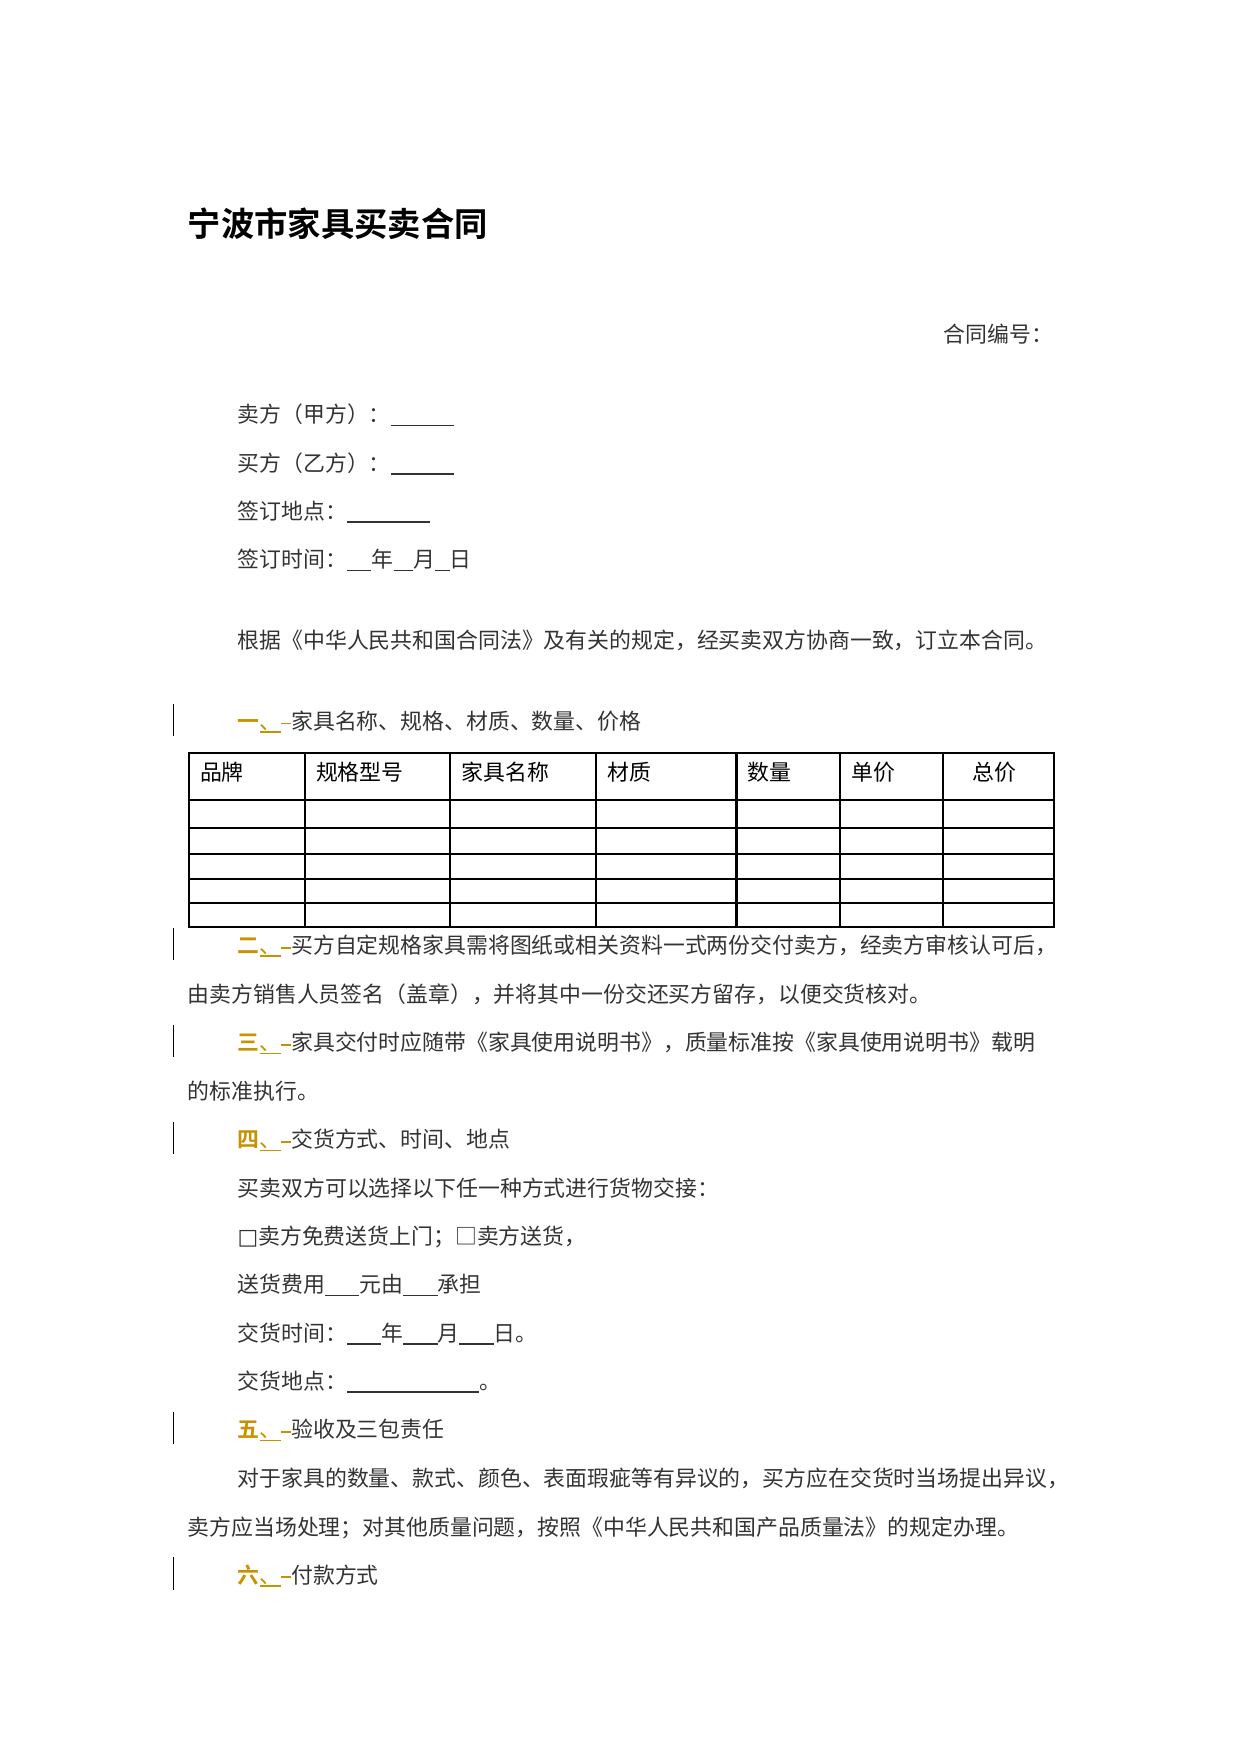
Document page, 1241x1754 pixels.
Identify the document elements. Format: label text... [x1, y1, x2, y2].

table_header 材质 [597, 754, 735, 799]
text 根据《中华人民共和国合同法》及有关的规定，经买卖双方协商一致，订立本合同。 [187, 623, 1053, 655]
text □卖方免费送货上门；□卖方送货， [187, 1219, 1053, 1251]
table_cell [841, 829, 942, 852]
table_cell [190, 801, 304, 827]
text 四交货方式、时间、地点 [187, 1122, 1053, 1154]
table_header 品牌 [190, 754, 304, 799]
table_cell [190, 829, 304, 852]
text 交货地点： 。 [187, 1364, 1053, 1396]
table_cell [451, 880, 595, 902]
table_cell [597, 829, 735, 852]
table_cell [451, 829, 595, 852]
table_cell [738, 880, 839, 902]
table_cell [738, 855, 839, 878]
table_cell [944, 829, 1053, 852]
table_header 数量 [738, 754, 839, 799]
text 对于家具的数量、款式、颜色、表面瑕疵等有异议的，买方应在交货时当场提出异议，卖方应当场处理；对其他质量问题，按照《中华人民共和国产品质量法》的规定办理。 [187, 1460, 1053, 1542]
table_header 总价 [944, 754, 1053, 799]
table_cell [841, 801, 942, 827]
table_header 规格型号 [306, 754, 449, 799]
subtitle 宁波市家具买卖合同 [187, 189, 1053, 254]
table_header 单价 [841, 754, 942, 799]
text 买方（乙方）： [187, 445, 1053, 478]
table_cell [451, 855, 595, 878]
table_cell [944, 855, 1053, 878]
table_cell [944, 880, 1053, 902]
table_cell [841, 904, 942, 926]
text 卖方（甲方）： [187, 397, 1053, 429]
table_cell [841, 855, 942, 878]
table_cell [944, 904, 1053, 926]
text 签订时间： 年 月 日 [187, 542, 1053, 574]
text 一家具名称、规格、材质、数量、价格 [187, 704, 1053, 736]
table_cell [841, 880, 942, 902]
table_cell [738, 829, 839, 852]
table_cell [190, 880, 304, 902]
text 二买方自定规格家具需将图纸或相关资料一式两份交付卖方，经卖方审核认可后，由卖方销售人员签名（盖章），并将其中一份交还买方留存，以便交货核对。 [187, 928, 1053, 1009]
table_cell [597, 904, 735, 926]
text 合同编号： [187, 316, 1053, 349]
table_cell [738, 801, 839, 827]
table_cell [451, 904, 595, 926]
table_cell [306, 801, 449, 827]
text 五验收及三包责任 [187, 1412, 1053, 1444]
table_cell [944, 801, 1053, 827]
table_cell [190, 855, 304, 878]
table_cell [306, 855, 449, 878]
table_cell [738, 904, 839, 926]
table_cell [597, 880, 735, 902]
table_cell [306, 880, 449, 902]
table_cell [451, 801, 595, 827]
text 六付款方式 [187, 1557, 1053, 1590]
table_cell [306, 829, 449, 852]
table_cell [190, 904, 304, 926]
table_cell [597, 801, 735, 827]
text 交货时间： 年 月 日。 [187, 1315, 1053, 1348]
table_cell [597, 855, 735, 878]
table_cell [306, 904, 449, 926]
table_header 家具名称 [451, 754, 595, 799]
text 买卖双方可以选择以下任一种方式进行货物交接： [187, 1170, 1053, 1203]
text 签订地点： [187, 494, 1053, 526]
text 三家具交付时应随带《家具使用说明书》，质量标准按《家具使用说明书》载明的标准执行。 [187, 1025, 1053, 1106]
text 送货费用 元由 承担 [187, 1267, 1053, 1299]
